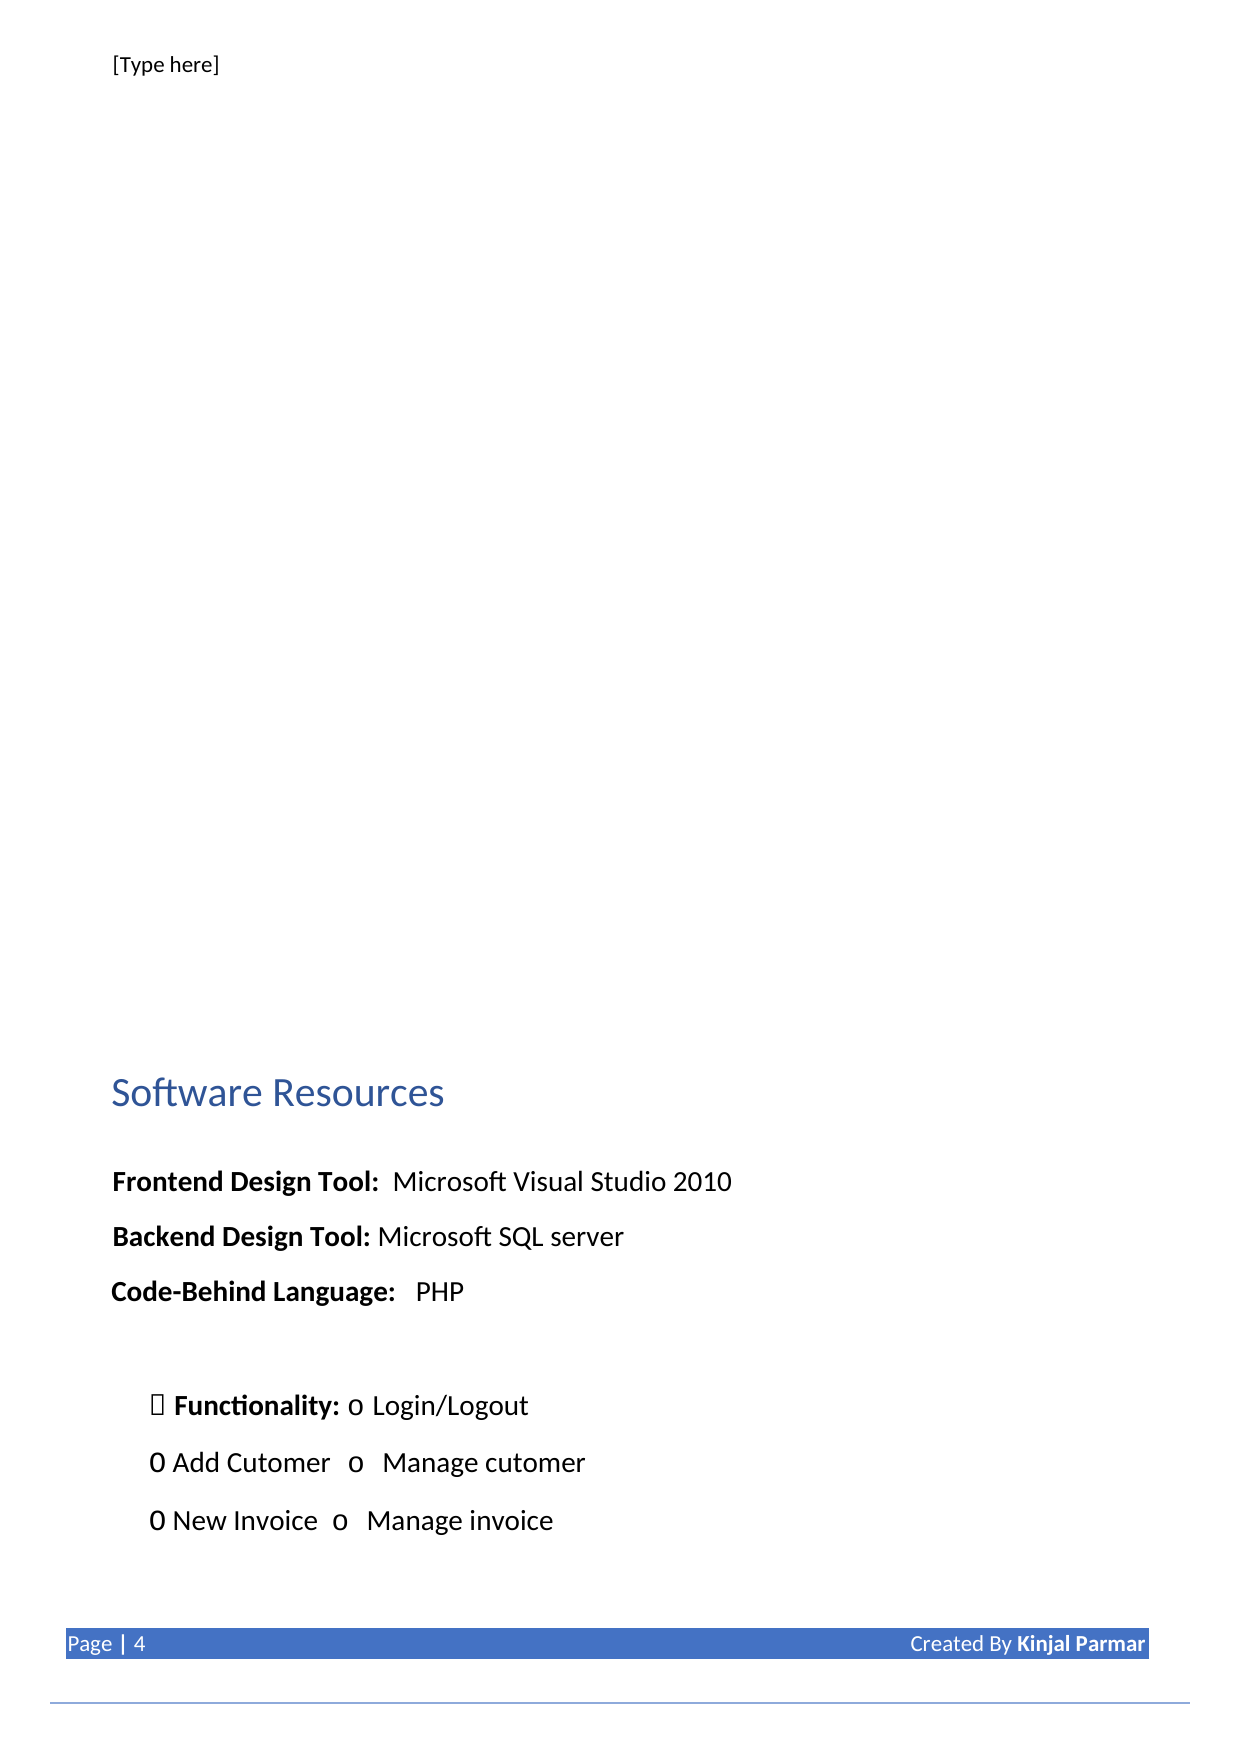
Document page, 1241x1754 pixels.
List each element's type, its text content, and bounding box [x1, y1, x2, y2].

text Code-Behind Language: PHP [111, 1273, 1132, 1308]
text Backend Design Tool: Microsoft SQL server [112, 1218, 1132, 1254]
subtitle Software Resources [111, 1066, 1132, 1116]
text Frontend Design Tool: Microsoft Visual Studio 2010 [112, 1163, 1132, 1199]
text  Functionality: o Login/Logout [148, 1384, 599, 1424]
text O New Invoice o Manage invoice [148, 1502, 599, 1539]
text O Add Cutomer o Manage cutomer [148, 1444, 599, 1481]
